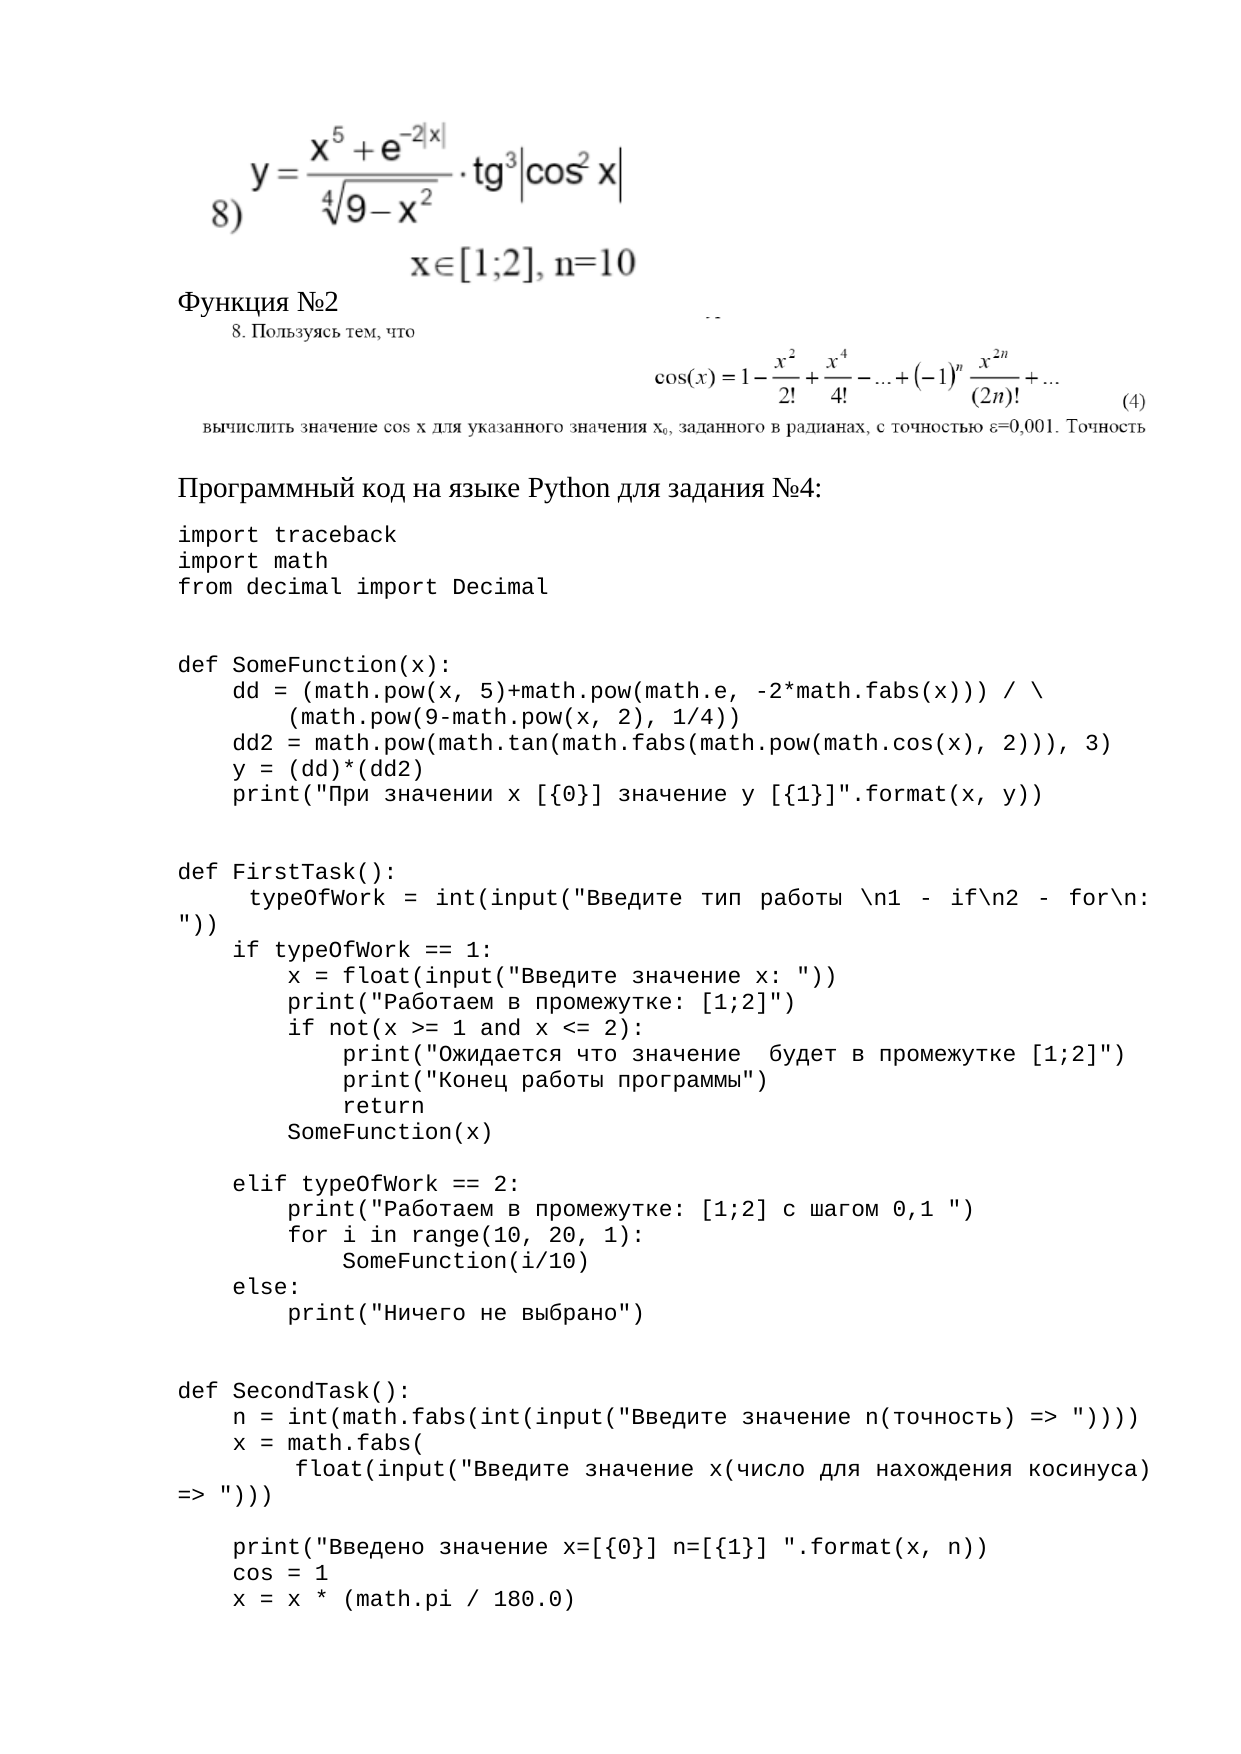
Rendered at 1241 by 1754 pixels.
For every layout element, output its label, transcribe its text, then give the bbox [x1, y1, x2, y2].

text typeOfWork = int(input("Введите тип работы \n1 - if\n2 - for\n: ")) [177, 887, 1152, 938]
text import math [177, 549, 1152, 575]
text if typeOfWork == 1: [177, 938, 1152, 964]
text print("Введено значение x=[{0}] n=[{1}] ".format(x, n)) [177, 1535, 1152, 1561]
text float(input("Введите значение x(число для нахождения косинуса) => "))) [177, 1457, 1152, 1509]
text def SecondTask(): [177, 1379, 1152, 1405]
picture [177, 118, 717, 285]
text (math.pow(9-math.pow(x, 2), 1/4)) [177, 705, 1152, 731]
text Программный код на языке Python для задания №4: [177, 471, 1152, 504]
text y = (dd)*(dd2) [177, 757, 1152, 783]
text from decimal import Decimal [177, 575, 1152, 601]
text SomeFunction(x) [177, 1120, 1152, 1146]
text def SomeFunction(x): [177, 653, 1152, 679]
text x = float(input("Введите значение x: ")) [177, 964, 1152, 990]
text x = x * (math.pi / 180.0) [177, 1587, 1152, 1613]
text print("При значении х [{0}] значение y [{1}]".format(x, y)) [177, 783, 1152, 809]
text x = math.fabs( [177, 1431, 1152, 1457]
text return [177, 1094, 1152, 1120]
text n = int(math.fabs(int(input("Введите значение n(точность) => ")))) [177, 1405, 1152, 1431]
text print("Работаем в промежутке: [1;2] c шагом 0,1 ") [177, 1198, 1152, 1224]
text dd = (math.pow(x, 5)+math.pow(math.e, -2*math.fabs(x))) / \ [177, 679, 1152, 705]
text print("Работаем в промежутке: [1;2]") [177, 990, 1152, 1016]
text print("Конец работы программы") [177, 1068, 1152, 1094]
text dd2 = math.pow(math.tan(math.fabs(math.pow(math.cos(x), 2))), 3) [177, 731, 1152, 757]
text else: [177, 1276, 1152, 1302]
text elif typeOfWork == 2: [177, 1172, 1152, 1198]
text import traceback [177, 523, 1152, 549]
text print("Ничего не выбрано") [177, 1302, 1152, 1327]
text for i in range(10, 20, 1): [177, 1224, 1152, 1250]
text def FirstTask(): [177, 861, 1152, 887]
text print("Ожидается что значение будет в промежутке [1;2]") [177, 1042, 1152, 1068]
text Функция №2 [177, 284, 1152, 317]
text cos = 1 [177, 1561, 1152, 1587]
text SomeFunction(i/10) [177, 1250, 1152, 1276]
picture [177, 317, 1152, 437]
text if not(x >= 1 and x <= 2): [177, 1016, 1152, 1042]
